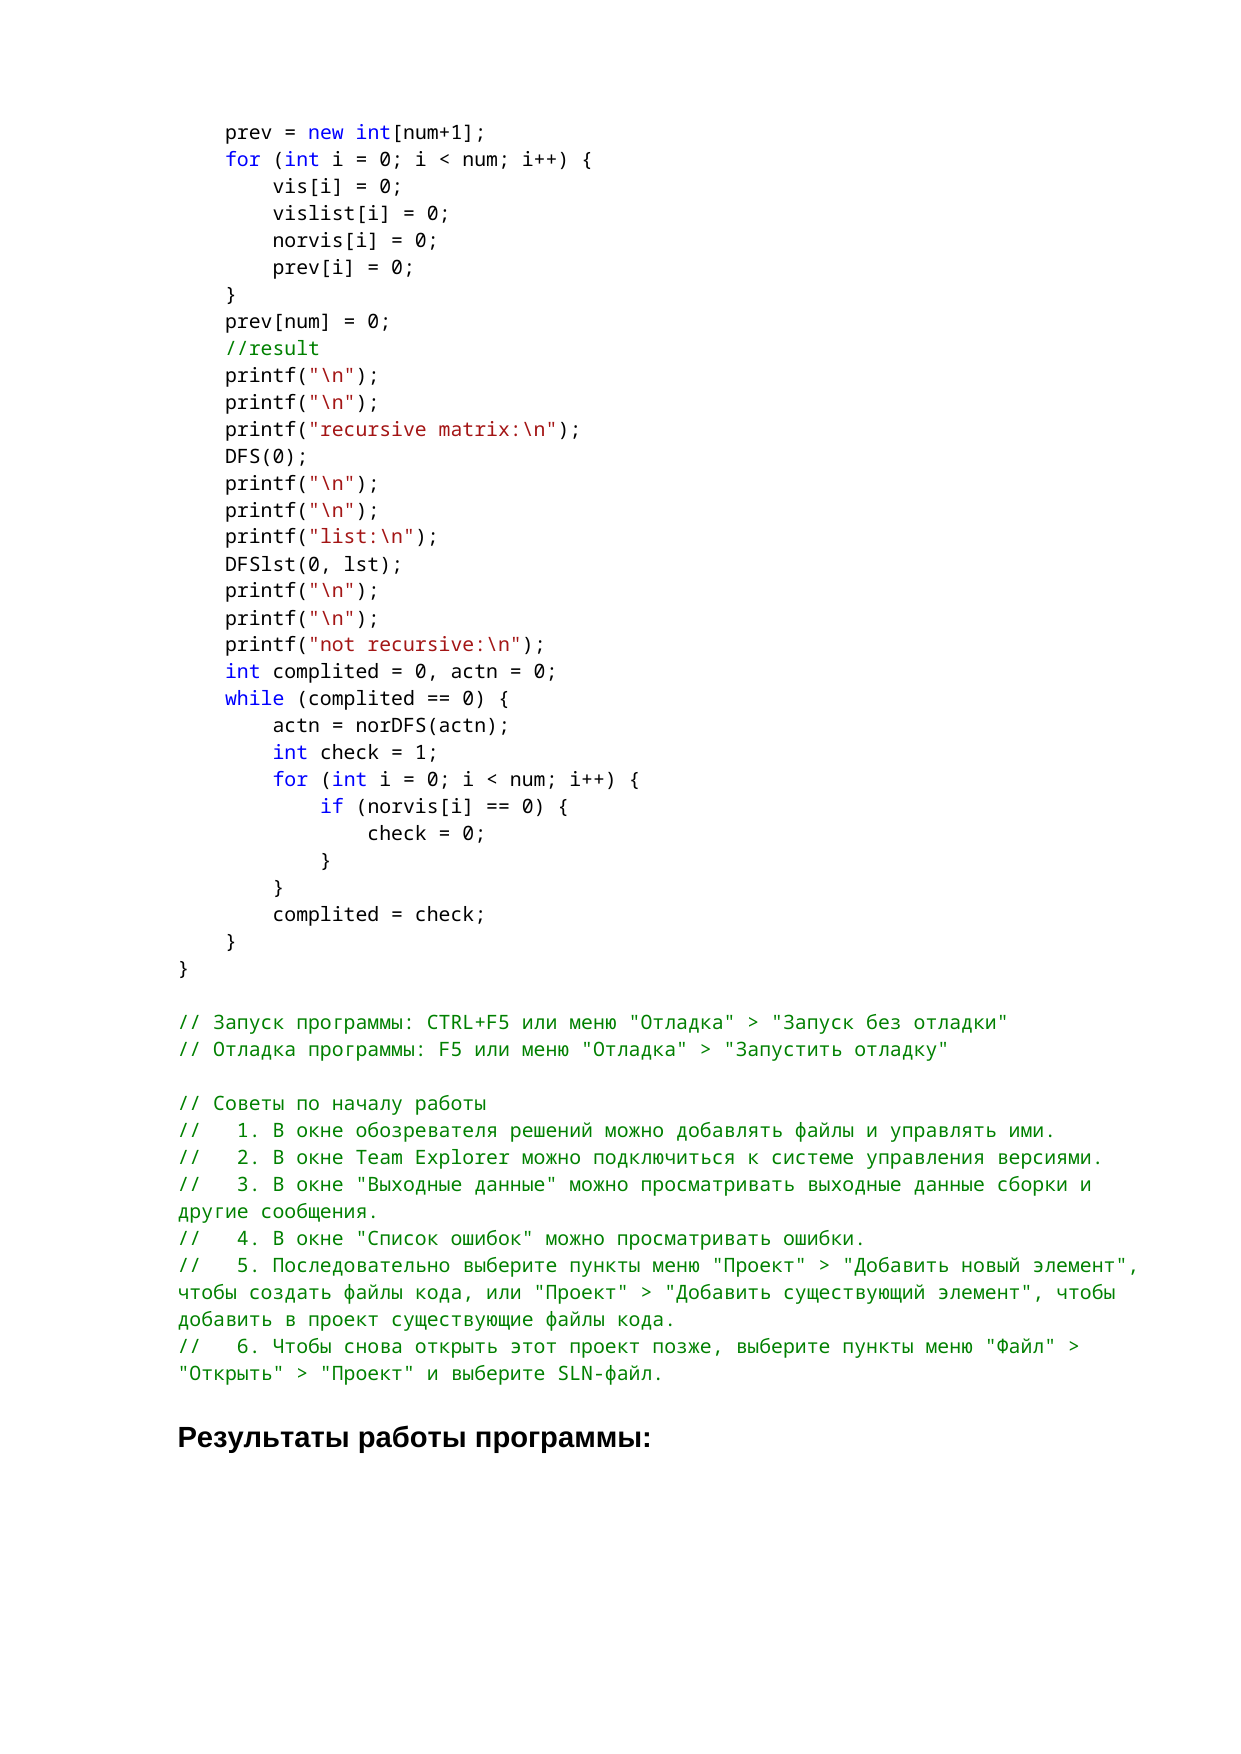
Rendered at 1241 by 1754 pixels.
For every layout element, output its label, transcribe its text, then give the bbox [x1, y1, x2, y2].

text // 2. В окне Team Explorer можно подключиться к системе управления версиями. [177, 1143, 1152, 1170]
text //result [177, 334, 1152, 361]
text printf("list:\n"); [177, 523, 1152, 550]
text // 1. В окне обозревателя решений можно добавлять файлы и управлять ими. [177, 1116, 1152, 1143]
text printf("not recursive:\n"); [177, 631, 1152, 658]
text printf("recursive matrix:\n"); [177, 415, 1152, 442]
text prev[num] = 0; [177, 307, 1152, 334]
text // 6. Чтобы снова открыть этот проект позже, выберите пункты меню "Файл" > "Открыть" > "Проект" и выберите SLN-файл. [177, 1332, 1152, 1386]
text vislist[i] = 0; [177, 199, 1152, 226]
text Результаты работы программы: [177, 1420, 1152, 1453]
text int check = 1; [177, 739, 1152, 766]
text prev[i] = 0; [177, 253, 1152, 280]
text vis[i] = 0; [177, 172, 1152, 199]
text printf("\n"); [177, 496, 1152, 523]
text complited = check; [177, 901, 1152, 927]
text } [177, 954, 1152, 981]
text int complited = 0, actn = 0; [177, 658, 1152, 685]
text norvis[i] = 0; [177, 226, 1152, 253]
text printf("\n"); [177, 388, 1152, 415]
text // Советы по началу работы [177, 1089, 1152, 1116]
text printf("\n"); [177, 469, 1152, 496]
text actn = norDFS(actn); [177, 712, 1152, 739]
text prev = new int[num+1]; [177, 118, 1152, 145]
text DFS(0); [177, 442, 1152, 469]
text } [177, 280, 1152, 307]
text if (norvis[i] == 0) { [177, 793, 1152, 819]
text // Запуск программы: CTRL+F5 или меню "Отладка" > "Запуск без отладки" [177, 1008, 1152, 1035]
text } [177, 873, 1152, 901]
text printf("\n"); [177, 361, 1152, 388]
text // 3. В окне "Выходные данные" можно просматривать выходные данные сборки и другие сообщения. [177, 1170, 1152, 1224]
text while (complited == 0) { [177, 685, 1152, 712]
text check = 0; [177, 819, 1152, 847]
text // Отладка программы: F5 или меню "Отладка" > "Запустить отладку" [177, 1035, 1152, 1062]
text for (int i = 0; i < num; i++) { [177, 766, 1152, 793]
text printf("\n"); [177, 604, 1152, 631]
text // 4. В окне "Список ошибок" можно просматривать ошибки. [177, 1224, 1152, 1251]
text for (int i = 0; i < num; i++) { [177, 145, 1152, 172]
text } [177, 927, 1152, 954]
text } [177, 847, 1152, 873]
text DFSlst(0, lst); [177, 550, 1152, 577]
text // 5. Последовательно выберите пункты меню "Проект" > "Добавить новый элемент", чтобы создать файлы кода, или "Проект" > "Добавить существующий элемент", чтобы добавить в проект существующие файлы кода. [177, 1251, 1152, 1332]
text printf("\n"); [177, 577, 1152, 604]
